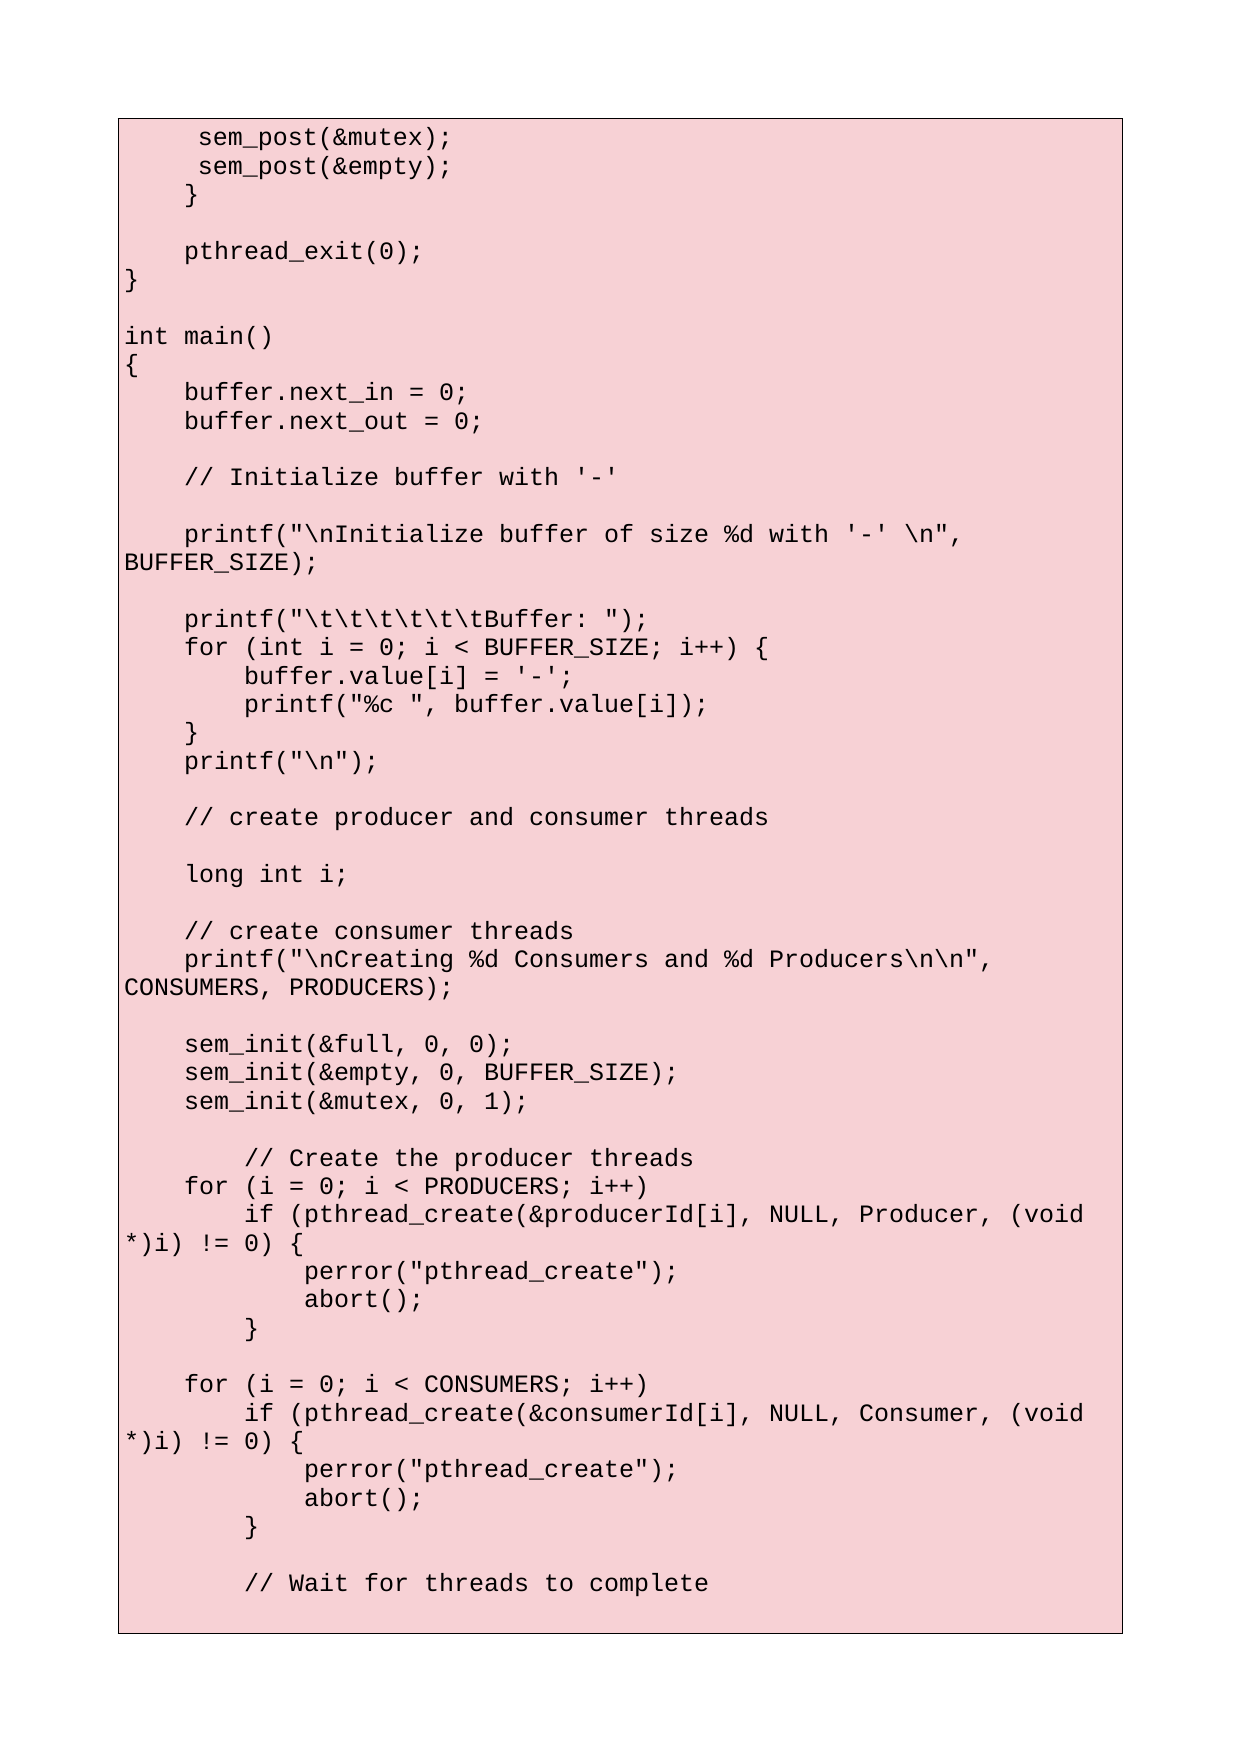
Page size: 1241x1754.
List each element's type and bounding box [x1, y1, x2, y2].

table_header [119, 119, 1122, 1633]
